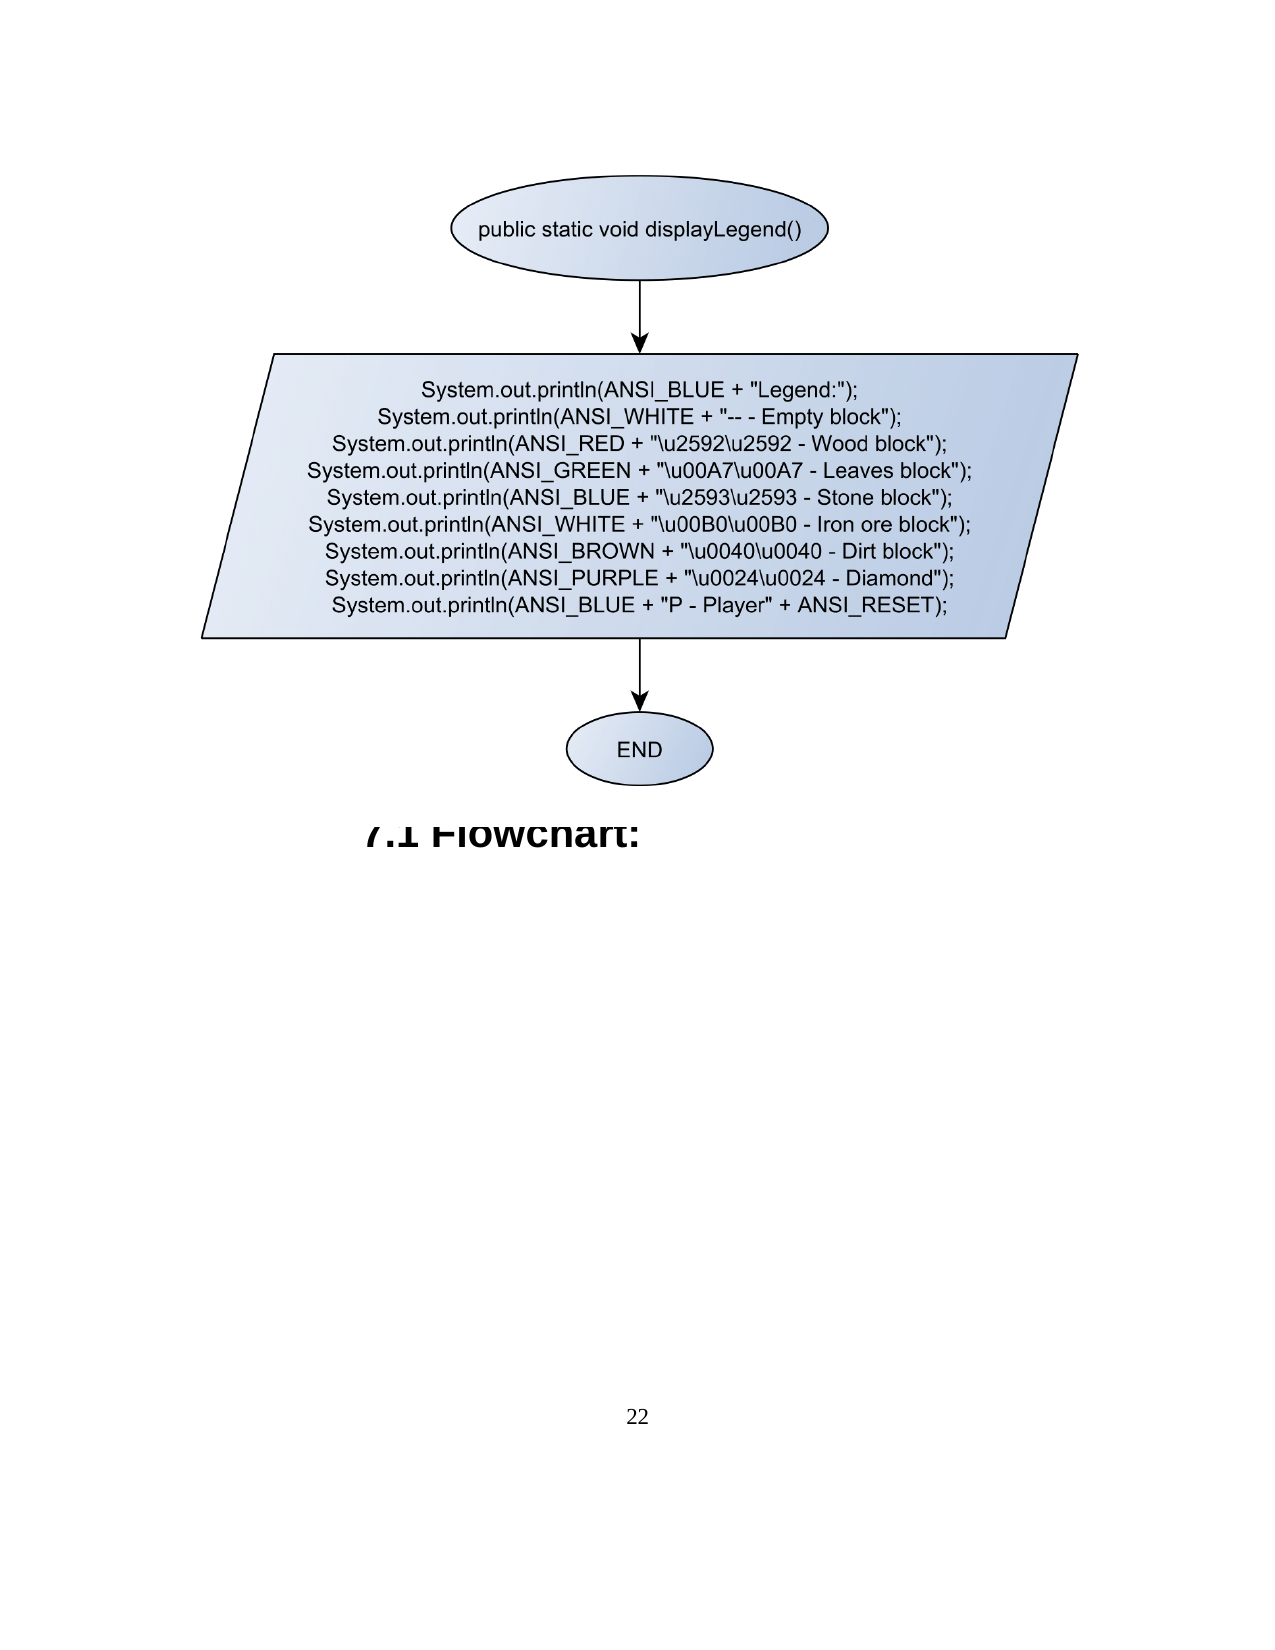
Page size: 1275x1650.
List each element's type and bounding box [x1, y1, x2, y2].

picture [173, 148, 1106, 813]
